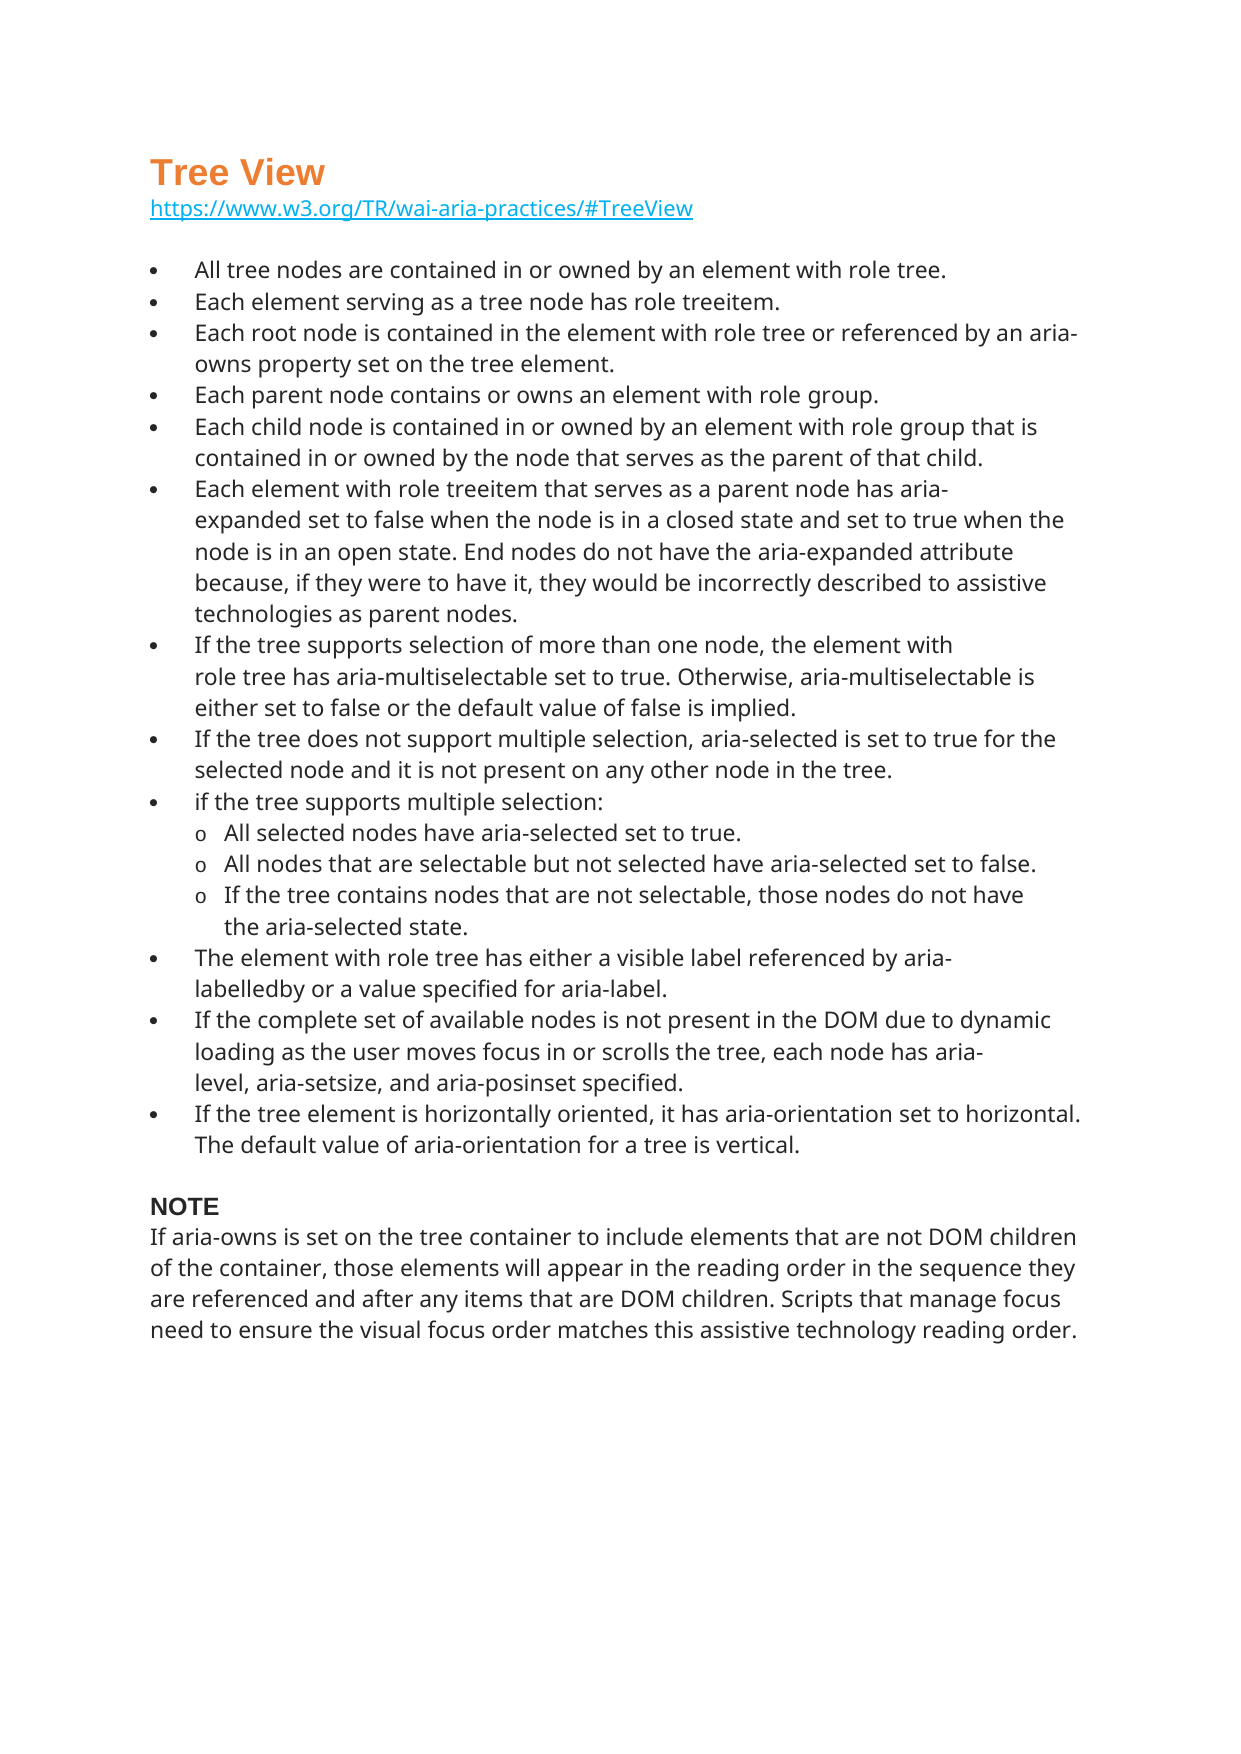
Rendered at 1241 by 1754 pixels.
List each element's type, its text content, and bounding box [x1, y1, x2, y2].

list Each root node is contained in the element with role tree or referenced by an aria-owns property set on the tree element. [150, 317, 1090, 379]
list All selected nodes have aria-selected set to true. [194, 817, 1090, 848]
list All tree nodes are contained in or owned by an element with role tree. [150, 254, 1090, 285]
list Each element with role treeitem that serves as a parent node has aria-expanded set to false when the node is in a closed state and set to true when the node is in an open state. End nodes do not have the aria-expanded attribute because, if they were to have it, they would be incorrectly described to assistive technologies as parent nodes. [150, 473, 1090, 629]
list If the tree contains nodes that are not selectable, those nodes do not have the aria-selected state. [194, 879, 1090, 942]
list If the tree supports selection of more than one node, the element with role tree has aria-multiselectable set to true. Otherwise, aria-multiselectable is either set to false or the default value of false is implied. [150, 629, 1090, 723]
list if the tree supports multiple selection: [150, 785, 1090, 817]
list If the tree element is horizontally oriented, it has aria-orientation set to horizontal. The default value of aria-orientation for a tree is vertical. [150, 1098, 1090, 1160]
text If aria-owns is set on the tree container to include elements that are not DOM children of the container, those elements will appear in the reading order in the sequence they are referenced and after any items that are DOM children. Scripts that manage focus need to ensure the visual focus order matches this assistive technology reading order. [150, 1220, 1090, 1345]
list Each parent node contains or owns an element with role group. [150, 379, 1090, 410]
list Each element serving as a tree node has role treeitem. [150, 285, 1090, 317]
list Each child node is contained in or owned by an element with role group that is contained in or owned by the node that serves as the parent of that child. [150, 410, 1090, 473]
text Tree View [150, 150, 1090, 193]
list If the complete set of available nodes is not present in the DOM due to dynamic loading as the user moves focus in or scrolls the tree, each node has aria-level, aria-setsize, and aria-posinset specified. [150, 1004, 1090, 1098]
list All nodes that are selectable but not selected have aria-selected set to false. [194, 848, 1090, 879]
text NOTE [150, 1192, 1090, 1220]
list If the tree does not support multiple selection, aria-selected is set to true for the selected node and it is not present on any other node in the tree. [150, 723, 1090, 785]
text https://www.w3.org/TR/wai-aria-practices/#TreeView [150, 193, 1090, 223]
list The element with role tree has either a visible label referenced by aria-labelledby or a value specified for aria-label. [150, 942, 1090, 1004]
